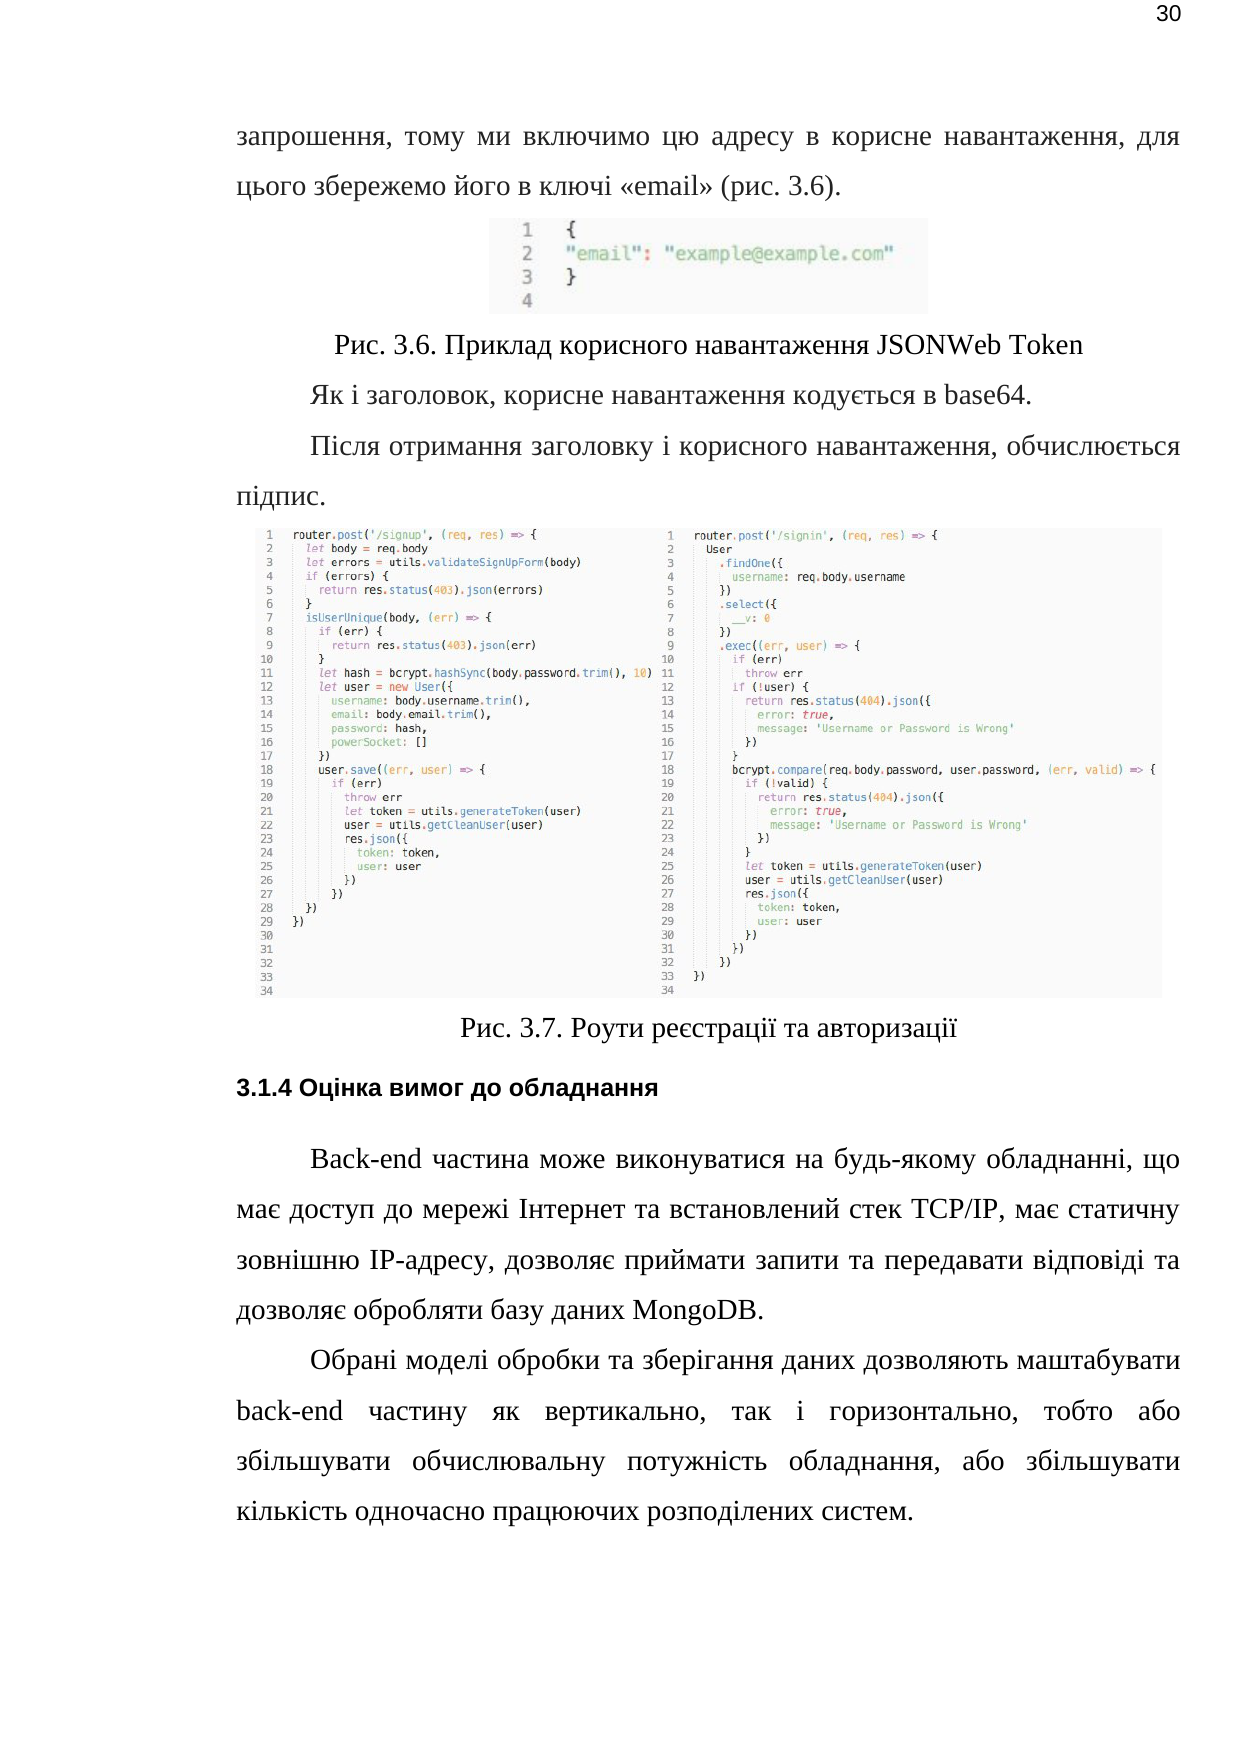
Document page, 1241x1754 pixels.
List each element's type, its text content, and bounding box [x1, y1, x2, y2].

text Back-end частина може виконуватися на будь-якому обладнанні, що має доступ до мережі Інтернет та встановлений стек TCP/IP, має статичну зовнішню IP-адресу, дозволяє приймати запити та передавати відповіді та дозволяє обробляти базу даних MongoDB. [236, 1141, 1181, 1326]
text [236, 118, 1181, 202]
text Як і заголовок, корисне навантаження кодується в base64. [236, 377, 1181, 411]
text Обрані моделі обробки та зберігання даних дозволяють маштабувати back-end частину як вертикально, так і горизонтально, тобто або збільшувати обчислювальну потужність обладнання, або збільшувати кількість одночасно працюючих розподілених систем. [236, 1342, 1181, 1527]
text Після отримання заголовку і корисного навантаження, обчислюється підпис. [236, 428, 1181, 512]
picture [255, 528, 1163, 998]
text Рис. 3.6. Приклад корисного навантаження JSONWeb Token [236, 327, 1181, 361]
picture [489, 218, 929, 314]
subtitle 3.1.4 Оцінка вимог до обладнання [236, 1073, 1181, 1102]
text Рис. 3.7. Роути реєстрації та авторизації [236, 1010, 1181, 1044]
